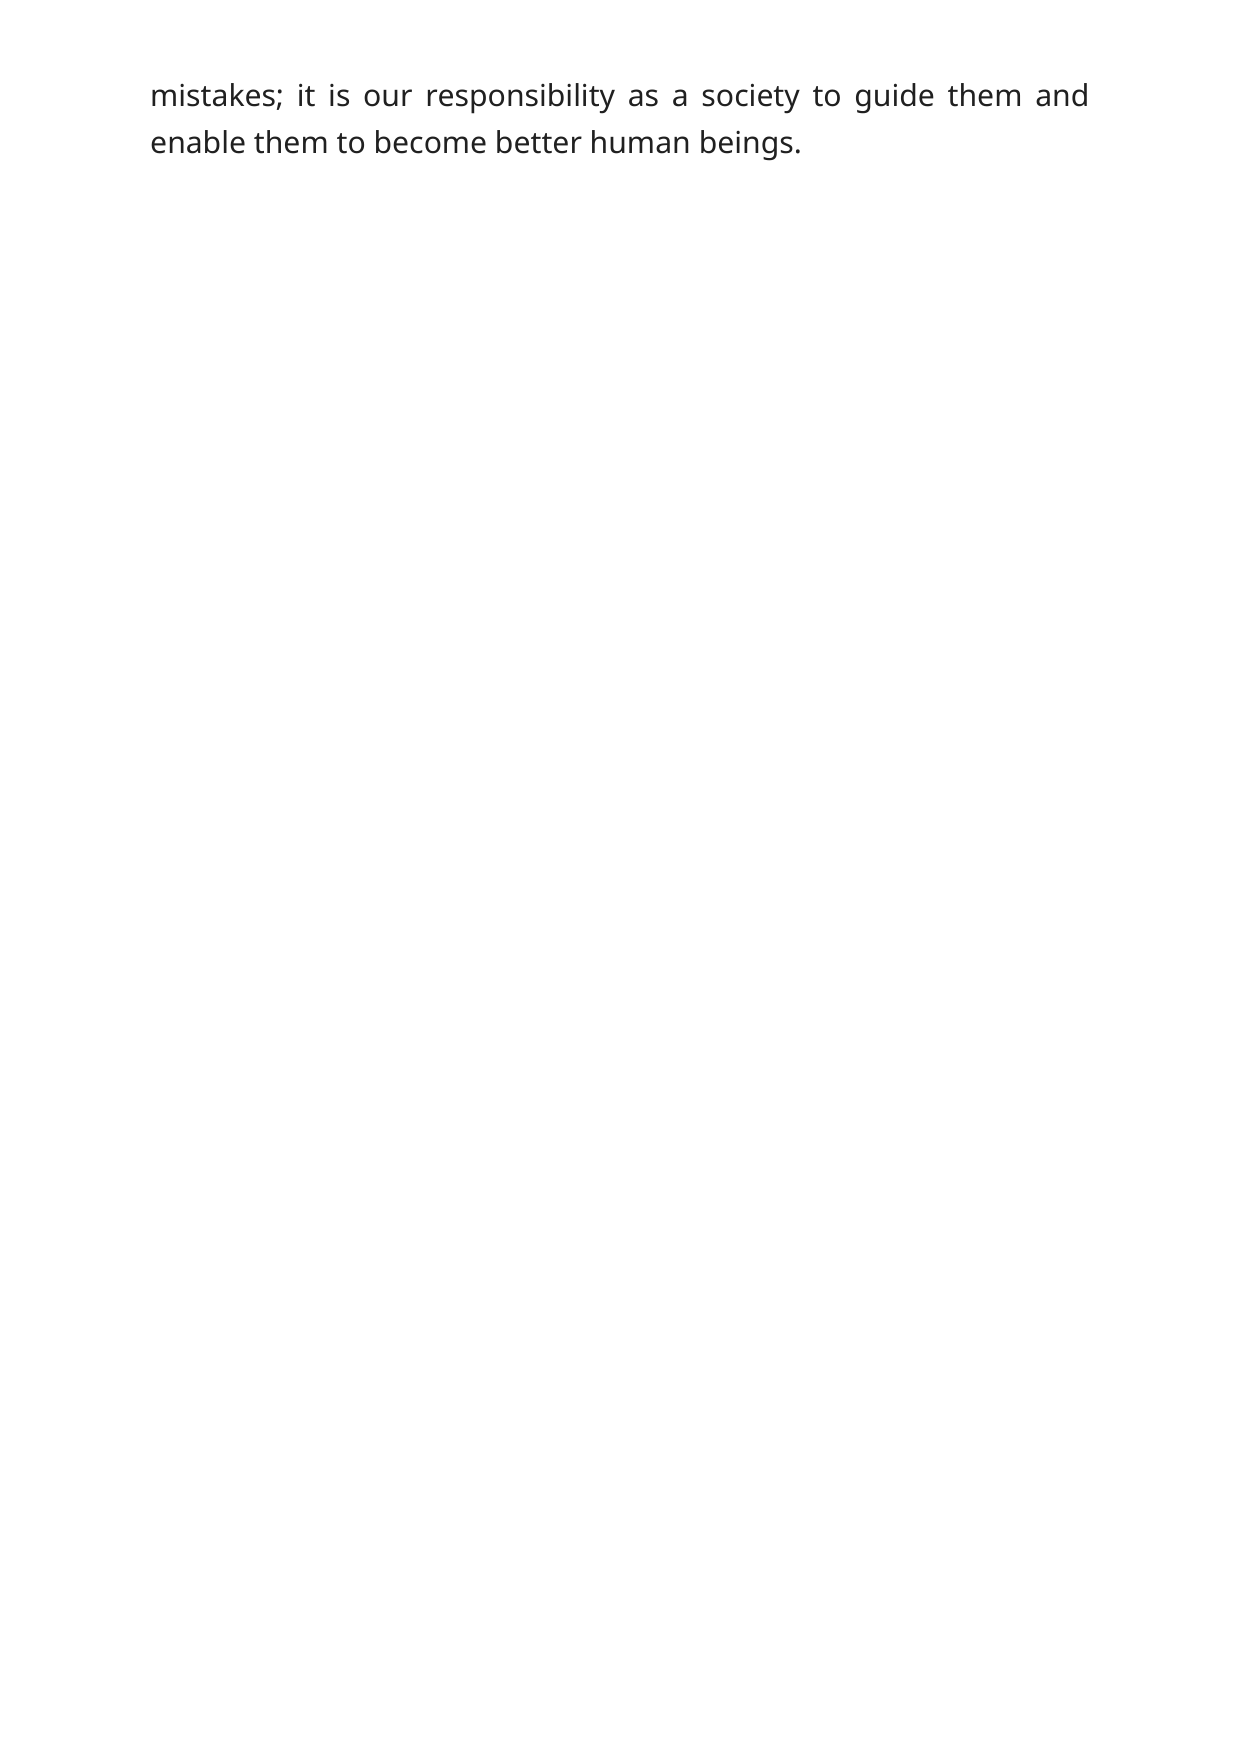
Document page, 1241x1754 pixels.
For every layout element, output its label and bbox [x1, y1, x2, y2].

text [150, 74, 1090, 162]
